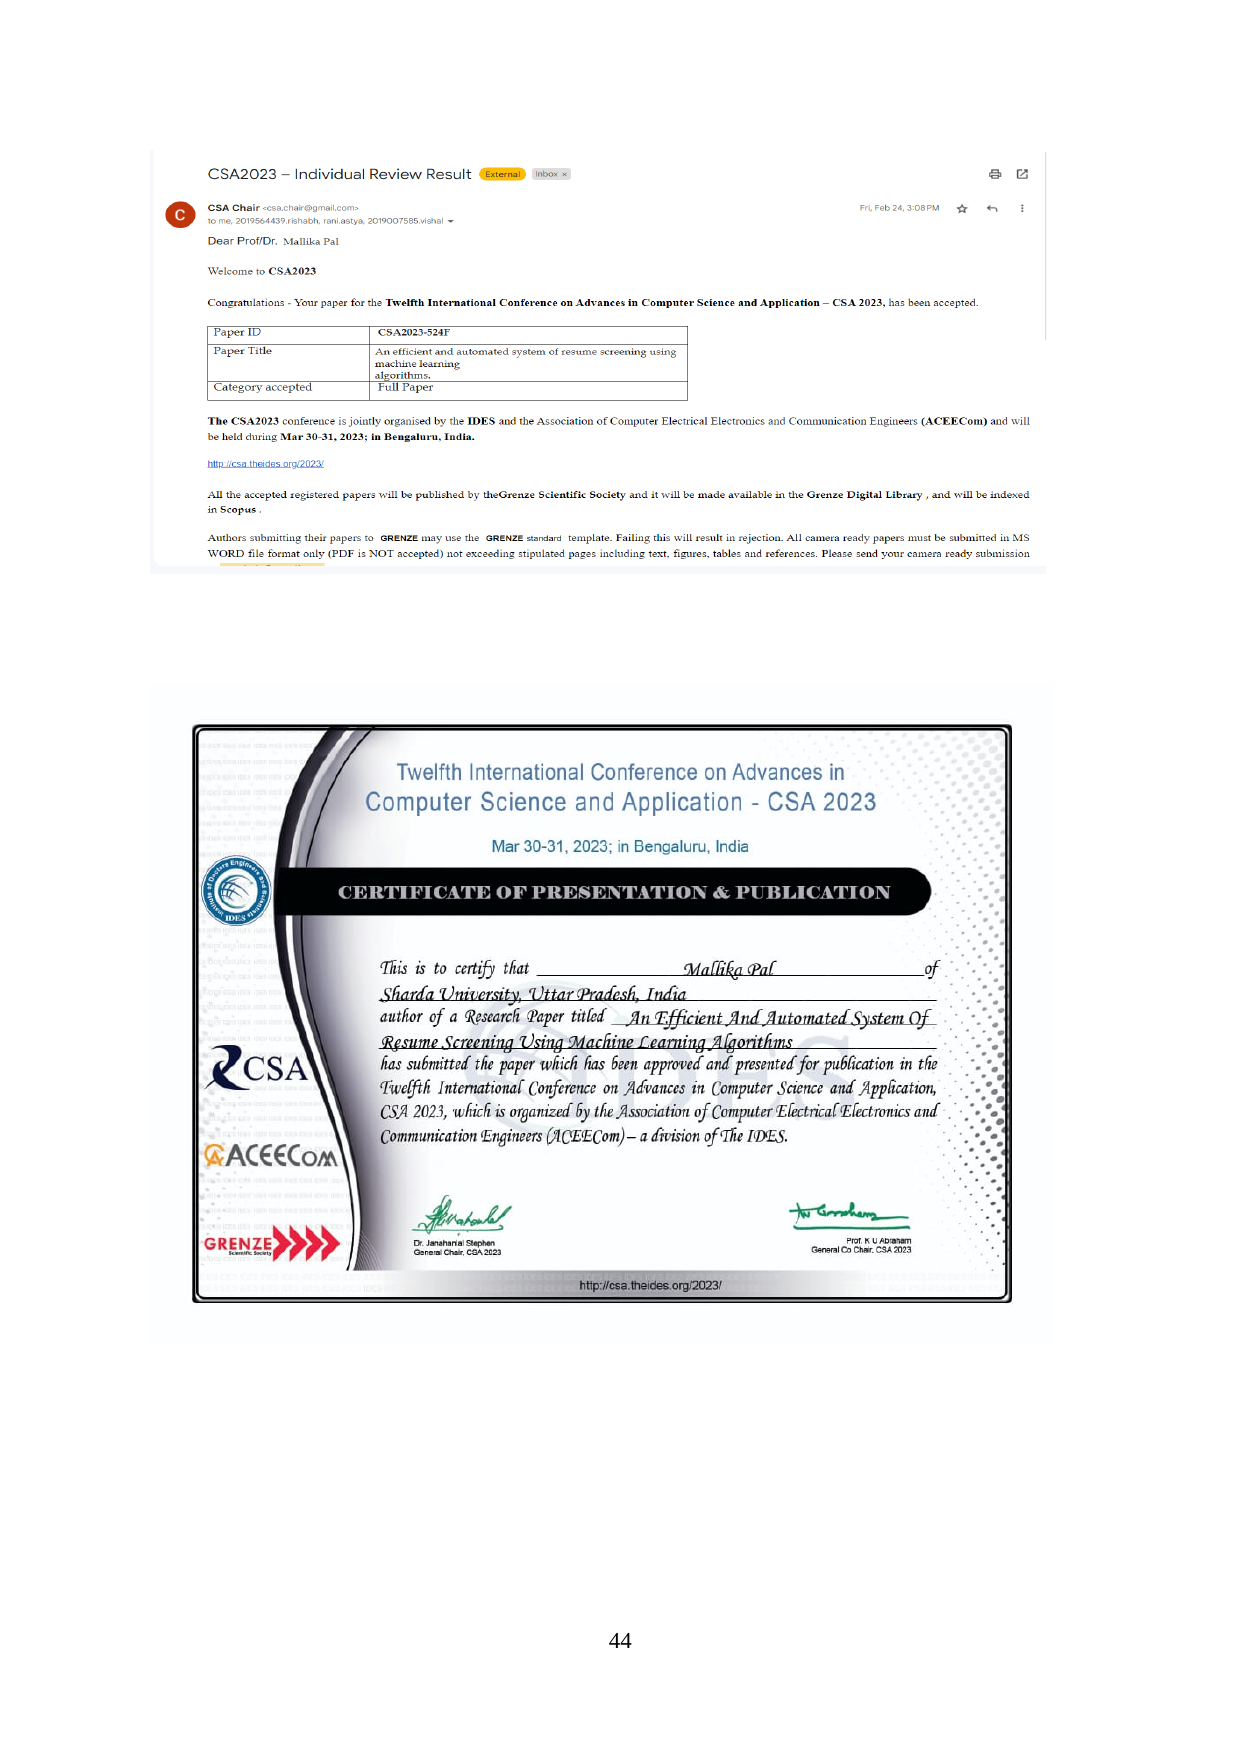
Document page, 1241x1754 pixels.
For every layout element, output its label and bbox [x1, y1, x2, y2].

picture [150, 150, 1047, 574]
picture [150, 682, 1054, 1345]
